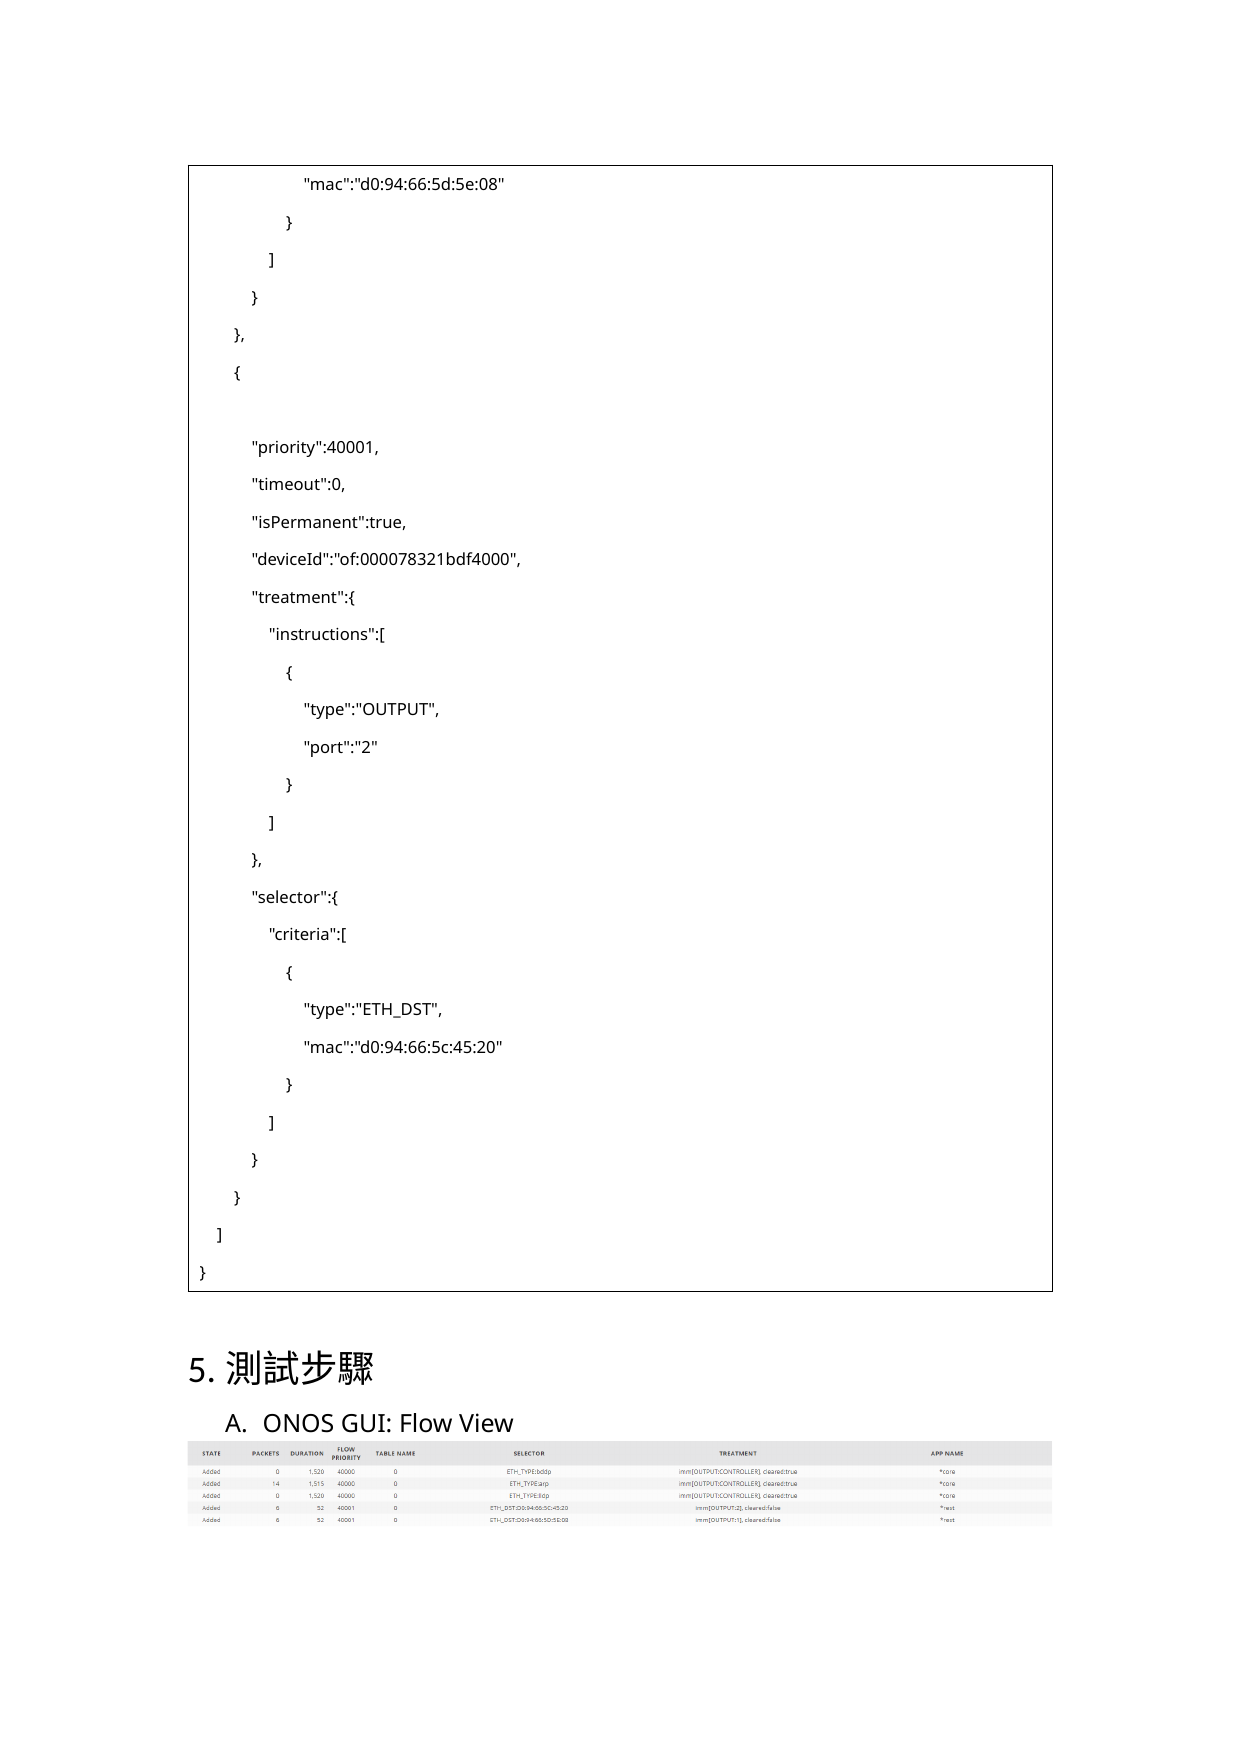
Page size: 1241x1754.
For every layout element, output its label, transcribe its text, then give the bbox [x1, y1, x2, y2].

picture [187, 1441, 1053, 1527]
list ONOS GUI: Flow View [225, 1404, 1053, 1441]
list 測試步驟 [187, 1329, 1053, 1404]
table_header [189, 166, 1052, 1291]
